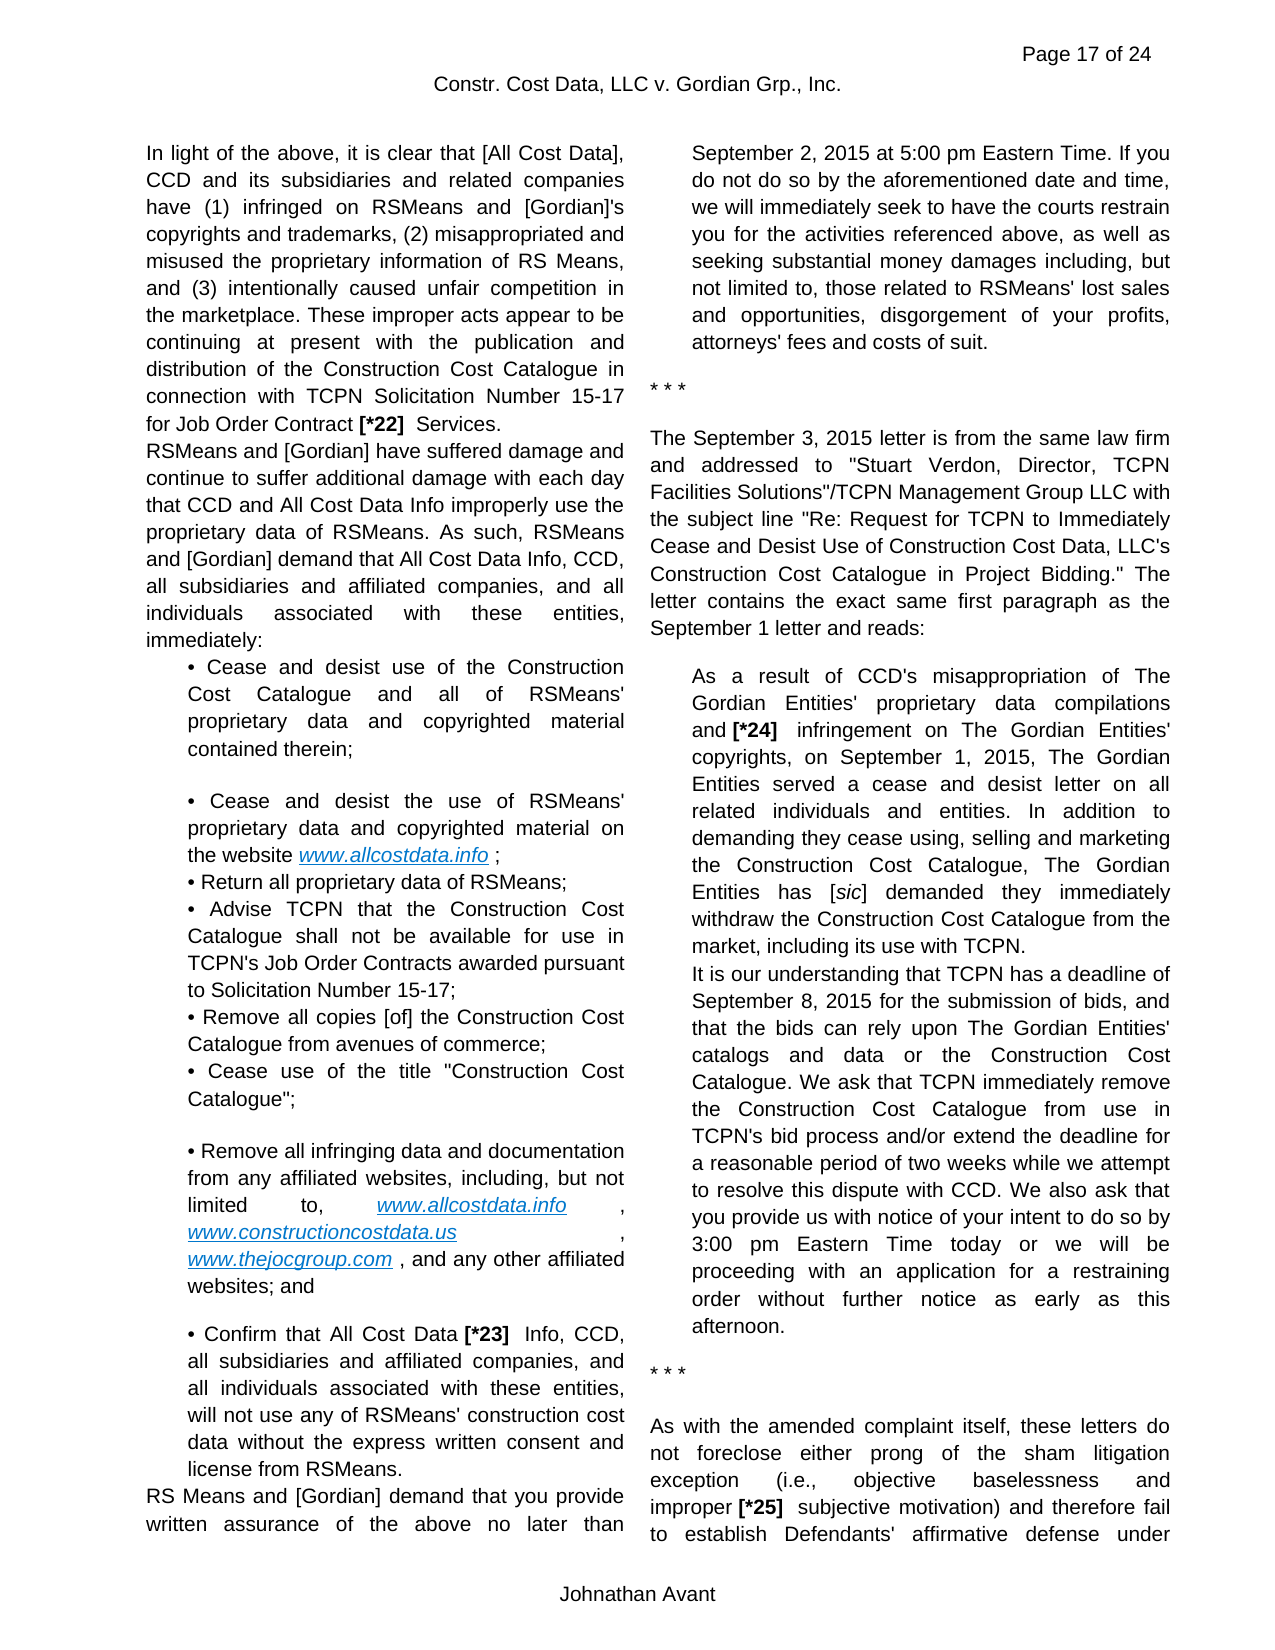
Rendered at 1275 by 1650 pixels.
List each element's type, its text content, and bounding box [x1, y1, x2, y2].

text • Advise TCPN that the Construction Cost Catalogue shall not be available for use in TCPN's Job Order Contracts awarded pursuant to Solicitation Number 15-17; [187, 894, 625, 1002]
text • Remove all infringing data and documentation from any affiliated websites, including, but not limited to, www.allcostdata.info , www.constructioncostdata.us , www.thejocgroup.com , and any other affiliated websites; and [187, 1135, 625, 1298]
text • Remove all copies [of] the Construction Cost Catalogue from avenues of commerce; [187, 1002, 625, 1056]
text • Cease and desist the use of RSMeans' proprietary data and copyrighted material on the website www.allcostdata.info ; [187, 785, 625, 867]
text • Cease use of the title "Construction Cost Catalogue"; [187, 1056, 625, 1110]
text The September 3, 2015 letter is from the same law firm and addressed to "Stuart Verdon, Director, TCPN Facilities Solutions"/TCPN Management Group LLC with the subject line "Re: Request for TCPN to Immediately Cease and Desist Use of Construction Cost Data, LLC's Construction Cost Catalogue in Project Bidding." The letter contains the exact same first paragraph as the September 1 letter and reads: [650, 423, 1171, 639]
text • Return all proprietary data of RSMeans; [187, 867, 625, 894]
text • Cease and desist use of the Construction Cost Catalogue and all of RSMeans' proprietary data and copyrighted material contained therein; [187, 652, 625, 760]
text In light of the above, it is clear that [All Cost Data], CCD and its subsidiaries and related companies have (1) infringed on RSMeans and [Gordian]'s copyrights and trademarks, (2) misappropriated and misused the proprietary information of RS Means, and (3) intentionally caused unfair competition in the marketplace. These improper acts appear to be continuing at present with the publication and distribution of the Construction Cost Catalogue in connection with TCPN Solicitation Number 15-17 for Job Order Contract [*22] Services. [146, 137, 625, 435]
text As a result of CCD's misappropriation of The Gordian Entities' proprietary data compilations and [*24] infringement on The Gordian Entities' copyrights, on September 1, 2015, The Gordian Entities served a cease and desist letter on all related individuals and entities. In addition to demanding they cease using, selling and marketing the Construction Cost Catalogue, The Gordian Entities has [sic] demanded they immediately withdraw the Construction Cost Catalogue from the market, including its use with TCPN. [692, 660, 1171, 958]
text RS Means and [Gordian] demand that you provide written assurance of the above no later than September 2, 2015 at 5:00 pm Eastern Time. If you do not do so by the aforementioned date and time, we will immediately seek to have the courts restrain you for the activities referenced above, as well as seeking substantial money damages including, but not limited to, those related to RSMeans' lost sales and opportunities, disgorgement of your profits, attorneys' fees and costs of suit. [692, 137, 1171, 354]
text * * * [650, 375, 1171, 402]
text RSMeans and [Gordian] have suffered damage and continue to suffer additional damage with each day that CCD and All Cost Data Info improperly use the proprietary data of RSMeans. As such, RSMeans and [Gordian] demand that All Cost Data Info, CCD, all subsidiaries and affiliated companies, and all individuals associated with these entities, immediately: [146, 435, 625, 652]
text * * * [650, 1358, 1171, 1385]
text • Confirm that All Cost Data [*23] Info, CCD, all subsidiaries and affiliated companies, and all individuals associated with these entities, will not use any of RSMeans' construction cost data without the express written consent and license from RSMeans. [187, 1319, 625, 1481]
text It is our understanding that TCPN has a deadline of September 8, 2015 for the submission of bids, and that the bids can rely upon The Gordian Entities' catalogs and data or the Construction Cost Catalogue. We ask that TCPN immediately remove the Construction Cost Catalogue from use in TCPN's bid process and/or extend the deadline for a reasonable period of two weeks while we attempt to resolve this dispute with CCD. We also ask that you provide us with notice of your intent to do so by 3:00 pm Eastern Time today or we will be proceeding with an application for a restraining order without further notice as early as this afternoon. [692, 958, 1171, 1337]
